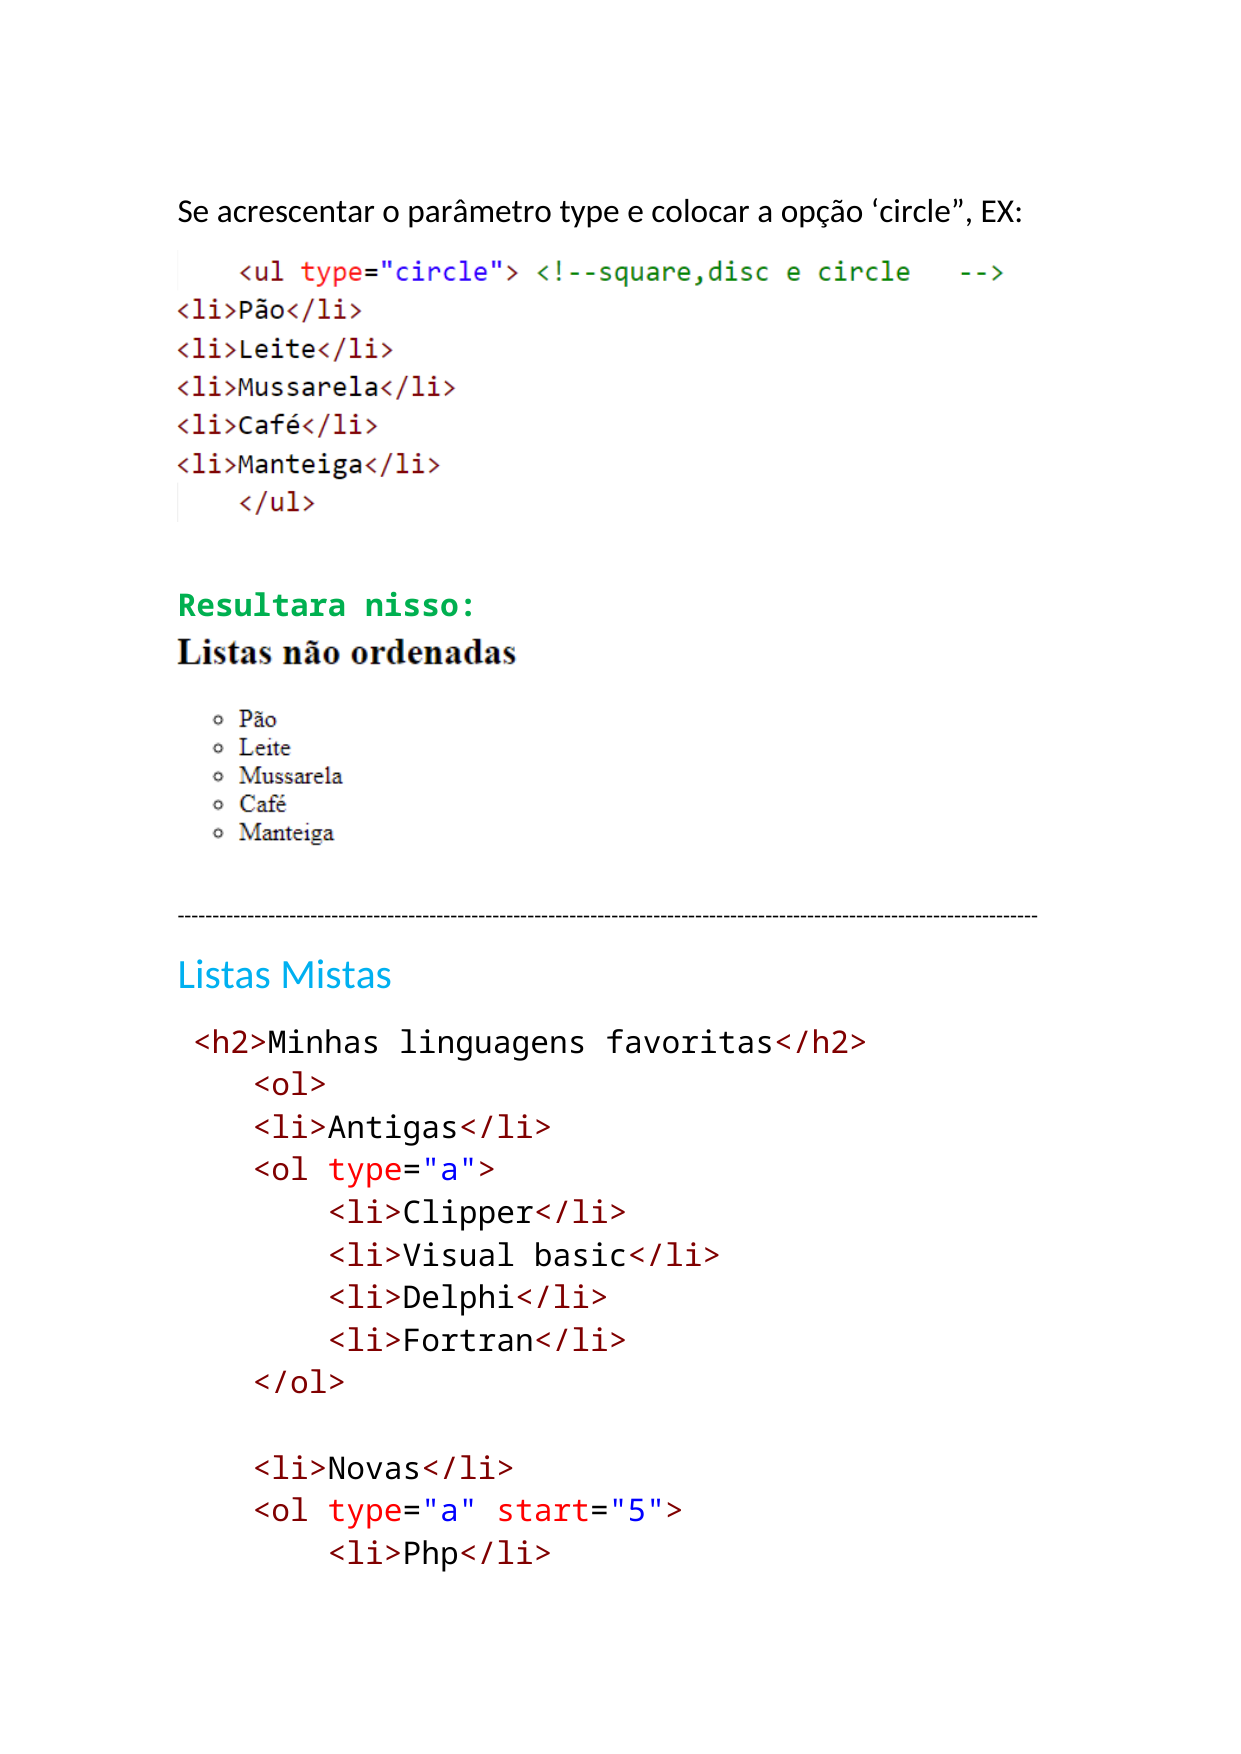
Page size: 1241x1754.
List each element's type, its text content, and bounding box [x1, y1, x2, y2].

text <ol type="a"> [177, 1147, 1063, 1190]
text Resultara nisso: [177, 583, 1063, 626]
text <h2>Minhas linguagens favoritas</h2> [177, 1019, 1063, 1062]
text Listas Mistas [177, 948, 1063, 999]
text </ol> [177, 1360, 1063, 1403]
text <ol> [177, 1062, 1063, 1105]
picture [177, 250, 1063, 522]
text <li>Antigas</li> [177, 1105, 1063, 1147]
picture [177, 626, 770, 883]
text <li>Clipper</li> [177, 1190, 1063, 1233]
text --------------------------------------------------------------------------------------------------------------------------- [177, 901, 1063, 929]
text <li>Visual basic</li> [177, 1233, 1063, 1275]
text <li>Fortran</li> [177, 1318, 1063, 1360]
text <li>Novas</li> [177, 1446, 1063, 1488]
text <ol type="a" start="5"> [177, 1488, 1063, 1531]
text Se acrescentar o parâmetro type e colocar a opção ‘circle”, EX: [177, 190, 1063, 231]
text <li>Php</li> [177, 1531, 1063, 1573]
text <li>Delphi</li> [177, 1275, 1063, 1318]
